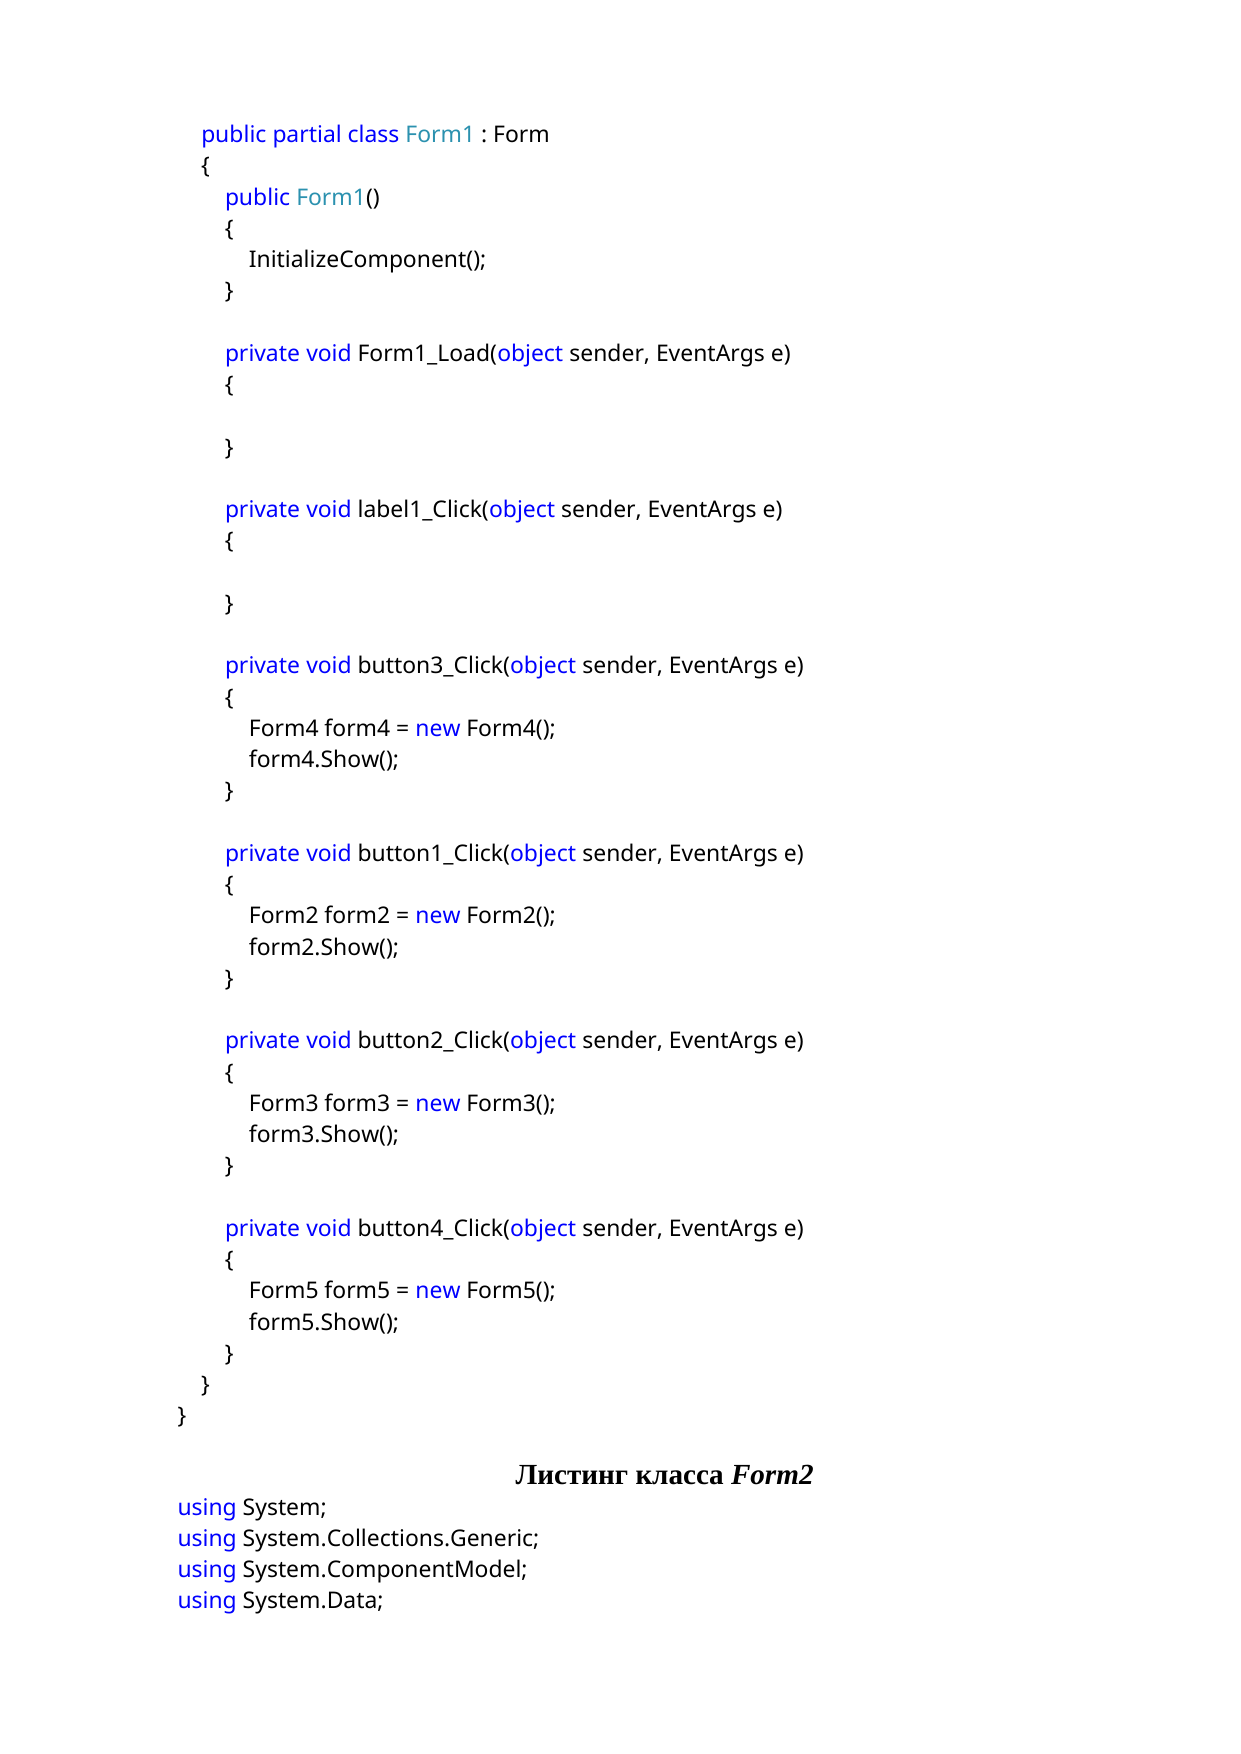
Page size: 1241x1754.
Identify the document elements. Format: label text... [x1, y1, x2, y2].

text { [177, 149, 1152, 181]
text } [177, 431, 1152, 462]
text Листинг класса Form2 [177, 1457, 1152, 1491]
text } [177, 1368, 1152, 1399]
text { [177, 868, 1152, 899]
text } [177, 274, 1152, 306]
text using System; [177, 1491, 1152, 1522]
text } [177, 587, 1152, 618]
text } [177, 962, 1152, 993]
text private void Form1_Load(object sender, EventArgs e) [177, 337, 1152, 368]
text form3.Show(); [177, 1118, 1152, 1149]
text { [177, 1056, 1152, 1087]
text Form4 form4 = new Form4(); [177, 712, 1152, 743]
text private void button3_Click(object sender, EventArgs e) [177, 649, 1152, 681]
text private void button1_Click(object sender, EventArgs e) [177, 837, 1152, 868]
text Form2 form2 = new Form2(); [177, 899, 1152, 931]
text } [177, 1399, 1152, 1431]
text Form3 form3 = new Form3(); [177, 1087, 1152, 1118]
text using System.Data; [177, 1584, 1152, 1616]
text private void label1_Click(object sender, EventArgs e) [177, 493, 1152, 524]
text private void button2_Click(object sender, EventArgs e) [177, 1024, 1152, 1056]
text form2.Show(); [177, 931, 1152, 962]
text form5.Show(); [177, 1306, 1152, 1337]
text { [177, 368, 1152, 399]
text } [177, 1149, 1152, 1181]
text using System.Collections.Generic; [177, 1522, 1152, 1553]
text } [177, 1337, 1152, 1368]
text form4.Show(); [177, 743, 1152, 774]
text { [177, 1243, 1152, 1274]
text public partial class Form1 : Form [177, 118, 1152, 149]
text public Form1() [177, 181, 1152, 212]
text InitializeComponent(); [177, 243, 1152, 274]
text Form5 form5 = new Form5(); [177, 1274, 1152, 1306]
text { [177, 212, 1152, 243]
text { [177, 681, 1152, 712]
text { [177, 524, 1152, 556]
text using System.ComponentModel; [177, 1553, 1152, 1584]
text } [177, 774, 1152, 806]
text private void button4_Click(object sender, EventArgs e) [177, 1212, 1152, 1243]
